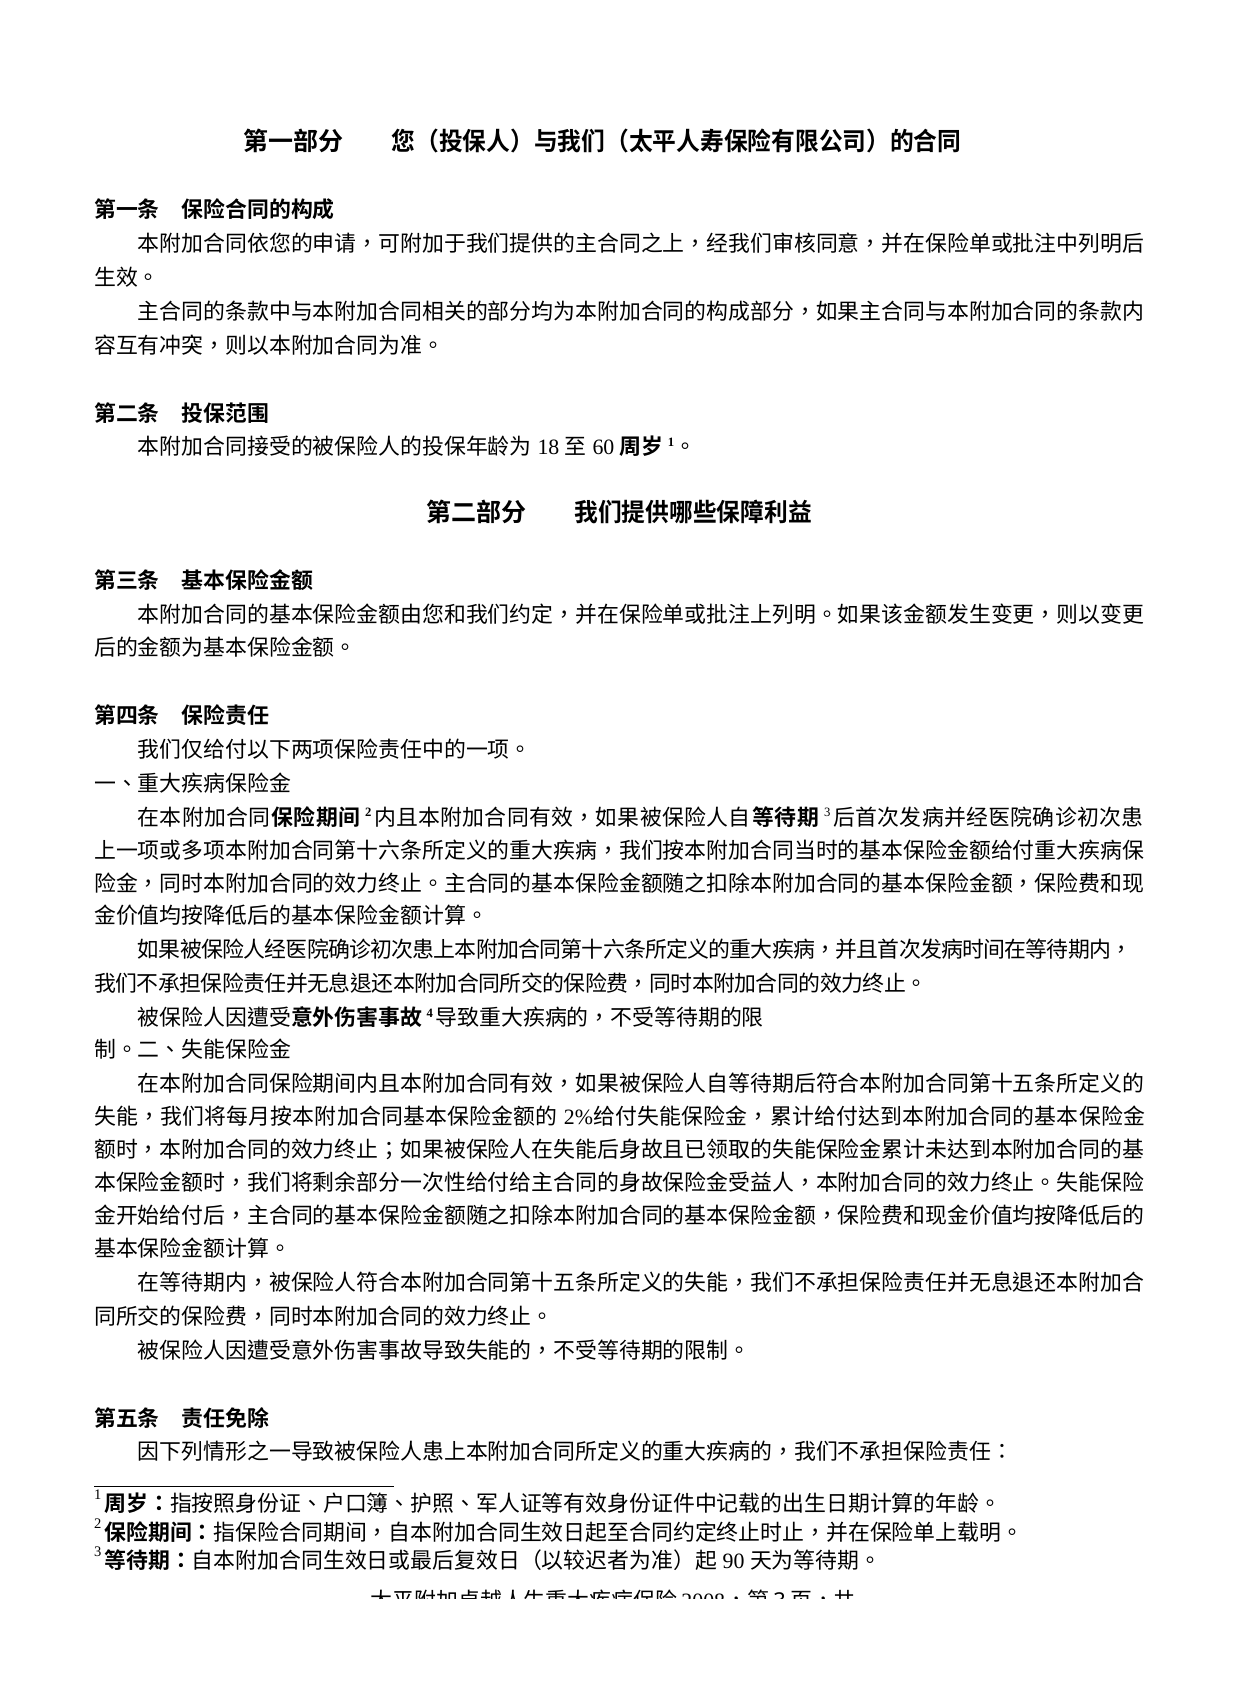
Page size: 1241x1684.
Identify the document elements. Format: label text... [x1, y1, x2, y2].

subtitle 第四条 保险责任 [94, 701, 1167, 730]
text 被保险人因遭受意外伤害事故导致失能的，不受等待期的限制。 [138, 1335, 1167, 1365]
text 在等待期内，被保险人符合本附加合同第十五条所定义的失能，我们不承担保险责任并无息退还本附加合同所交的保险费，同时本附加合同的效力终止。 [94, 1267, 1145, 1331]
text 在本附加合同保险期间2内且本附加合同有效，如果被保险人自等待期3后首次发病并经医院确诊初次患上一项或多项本附加合同第十六条所定义的重大疾病，我们按本附加合同当时的基本保险金额给付重大疾病保险金，同时本附加合同的效力终止。主合同的基本保险金额随之扣除本附加合同的基本保险金额，保险费和现金价值均按降低后的基本保险金额计算。 [94, 802, 1145, 930]
text 如果被保险人经医院确诊初次患上本附加合同第十六条所定义的重大疾病，并且首次发病时间在等待期内， 我们不承担保险责任并无息退还本附加合同所交的保险费，同时本附加合同的效力终止。 [94, 934, 1156, 998]
subtitle 第二条 投保范围 [94, 398, 1167, 428]
subtitle 第二部分 我们提供哪些保障利益 [83, 494, 1155, 528]
subtitle 第三条 基本保险金额 [94, 565, 1167, 595]
text 本附加合同依您的申请，可附加于我们提供的主合同之上，经我们审核同意，并在保险单或批注中列明后生效。 [94, 228, 1145, 291]
text 3等待期：自本附加合同生效日或最后复效日（以较迟者为准）起 90 天为等待期。 [94, 1546, 1167, 1574]
text 我们仅给付以下两项保险责任中的一项。一、重大疾病保险金 [94, 734, 532, 798]
text 本附加合同的基本保险金额由您和我们约定，并在保险单或批注上列明。如果该金额发生变更，则以变更后的金额为基本保险金额。 [94, 598, 1145, 662]
text 本附加合同接受的被保险人的投保年龄为 18 至 60 周岁1。 [138, 431, 1167, 461]
subtitle 第五条 责任免除 [94, 1403, 1167, 1432]
text 2保险期间：指保险合同期间，自本附加合同生效日起至合同约定终止时止，并在保险单上载明。 [94, 1517, 1167, 1546]
text 被保险人因遭受意外伤害事故4导致重大疾病的，不受等待期的限制。二、失能保险金 [94, 1002, 802, 1064]
text 因下列情形之一导致被保险人患上本附加合同所定义的重大疾病的，我们不承担保险责任： [138, 1436, 1167, 1466]
text 1周岁：指按照身份证、户口簿、护照、军人证等有效身份证件中记载的出生日期计算的年龄。 [94, 1483, 1167, 1517]
text 主合同的条款中与本附加合同相关的部分均为本附加合同的构成部分，如果主合同与本附加合同的条款内容互有冲突，则以本附加合同为准。 [94, 296, 1145, 359]
subtitle 第一条 保险合同的构成 [94, 194, 1167, 224]
text 在本附加合同保险期间内且本附加合同有效，如果被保险人自等待期后符合本附加合同第十五条所定义的失能，我们将每月按本附加合同基本保险金额的 2%给付失能保险金，累计给付达到本附加合同的基本保险金额时，本附加合同的效力终止；如果被保险人在失能后身故且已领取的失能保险金累计未达到本附加合同的基本保险金额时，我们将剩余部分一次性给付给主合同的身故保险金受益人，本附加合同的效力终止。失能保险金开始给付后，主合同的基本保险金额随之扣除本附加合同的基本保险金额，保险费和现金价值均按降低后的基本保险金额计算。 [94, 1068, 1145, 1263]
subtitle 第一部分 您（投保人）与我们（太平人寿保险有限公司）的合同 [244, 124, 1167, 158]
